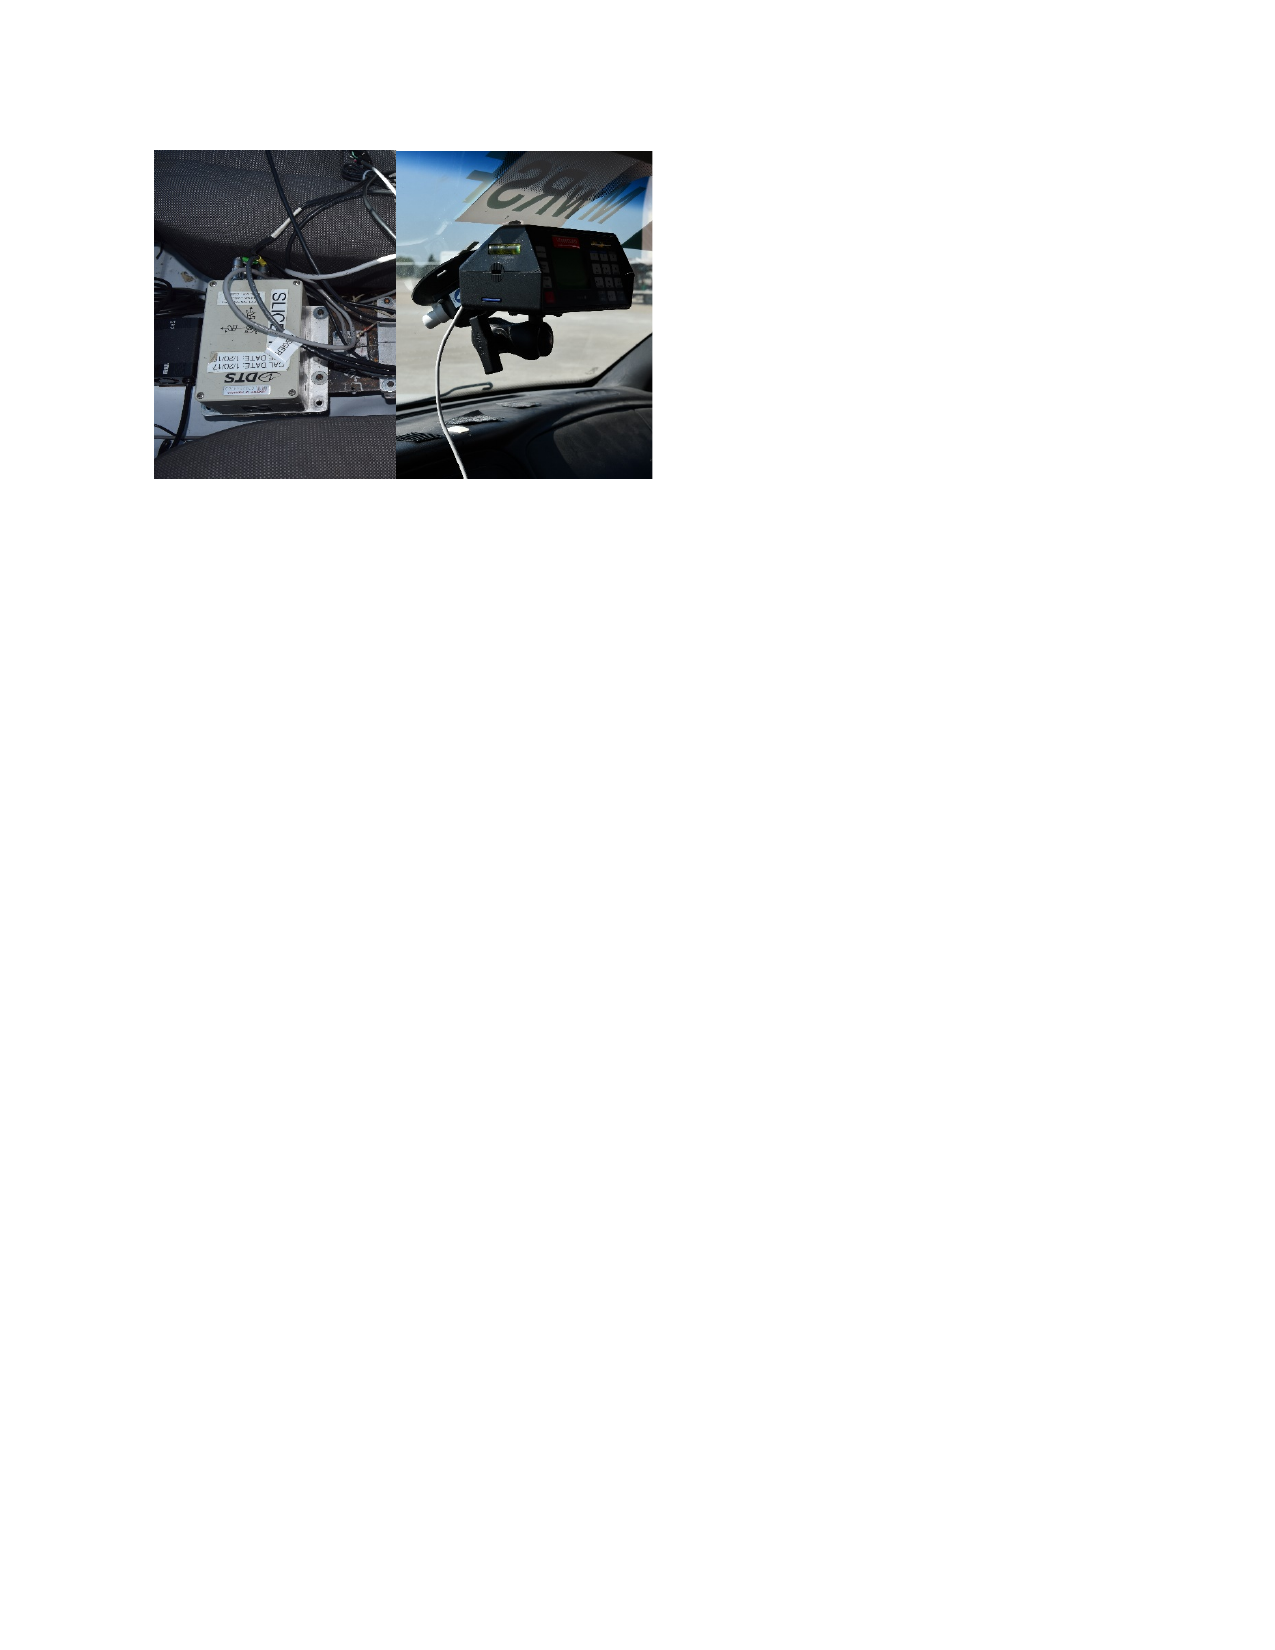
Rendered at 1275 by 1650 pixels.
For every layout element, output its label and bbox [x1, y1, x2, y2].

picture [154, 150, 653, 479]
